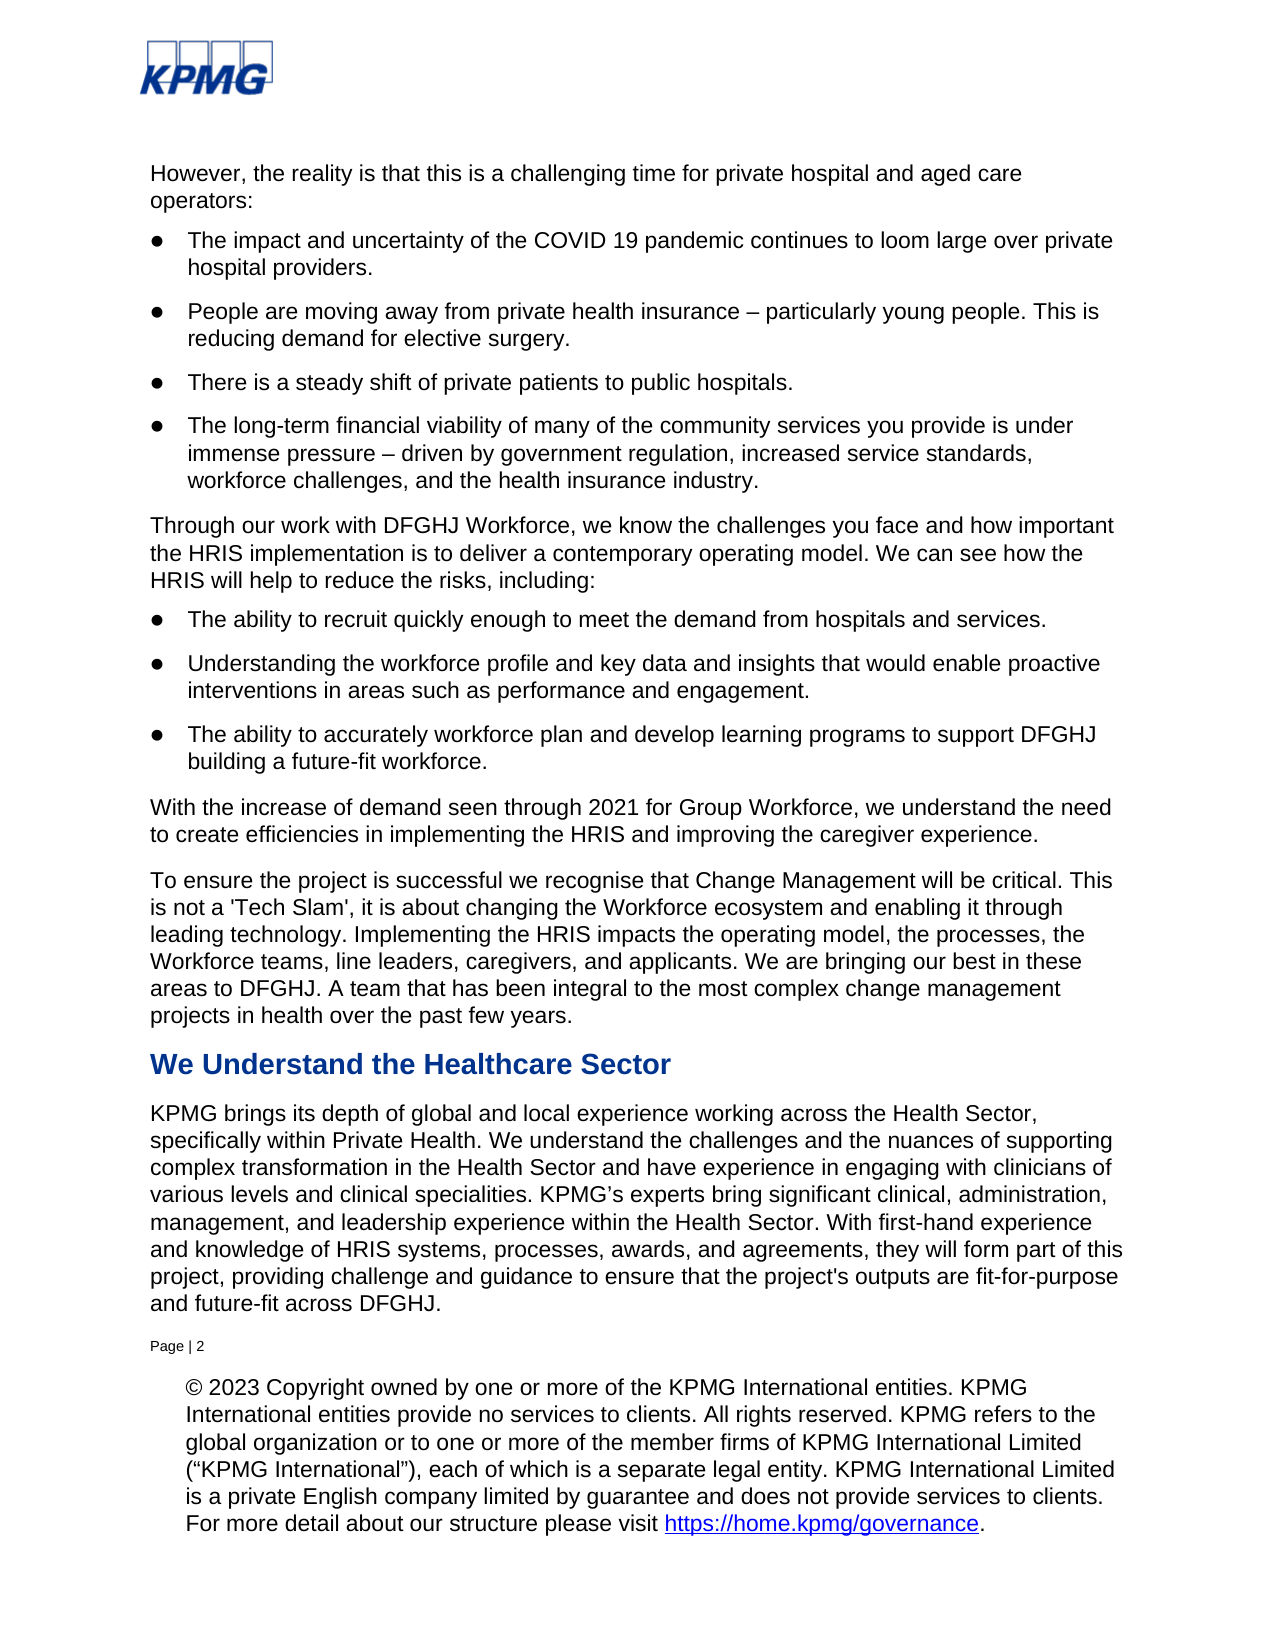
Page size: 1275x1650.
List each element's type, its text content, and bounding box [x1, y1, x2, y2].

list There is a steady shift of private patients to public hospitals. [150, 368, 1125, 395]
subtitle We Understand the Healthcare Sector [150, 1047, 1125, 1081]
list The ability to accurately workforce plan and develop learning programs to support DFGHJ building a future-fit workforce. [150, 720, 1125, 774]
text To ensure the project is successful we recognise that Change Management will be critical. This is not a 'Tech Slam', it is about changing the Workforce ecosystem and enabling it through leading technology. Implementing the HRIS impacts the operating model, the processes, the Workforce teams, line leaders, caregivers, and applicants. We are bringing our best in these areas to DFGHJ. A team that has been integral to the most complex change management projects in health over the past few years. [150, 866, 1125, 1028]
text However, the reality is that this is a challenging time for private hospital and aged care operators: [150, 160, 1125, 214]
list The long-term financial viability of many of the community services you provide is under immense pressure – driven by government regulation, increased service standards, workforce challenges, and the health insurance industry. [150, 412, 1125, 493]
text KPMG brings its depth of global and local experience working across the Health Sector, specifically within Private Health. We understand the challenges and the nuances of supporting complex transformation in the Health Sector and have experience in engaging with clinicians of various levels and clinical specialities. KPMG’s experts bring significant clinical, administration, management, and leadership experience within the Health Sector. With first-hand experience and knowledge of HRIS systems, processes, awards, and agreements, they will form part of this project, providing challenge and guidance to ensure that the project's outputs are fit-for-purpose and future-fit across DFGHJ. [150, 1099, 1125, 1316]
text With the increase of demand seen through 2021 for Group Workforce, we understand the need to create efficiencies in implementing the HRIS and improving the caregiver experience. [150, 793, 1125, 847]
list People are moving away from private health insurance – particularly young people. This is reducing demand for elective surgery. [150, 297, 1125, 351]
list Understanding the workforce profile and key data and insights that would enable proactive interventions in areas such as performance and engagement. [150, 649, 1125, 703]
picture [118, 0, 302, 136]
text Through our work with DFGHJ Workforce, we know the challenges you face and how important the HRIS implementation is to deliver a contemporary operating model. We can see how the HRIS will help to reduce the risks, including: [150, 512, 1125, 593]
list The ability to recruit quickly enough to meet the demand from hospitals and services. [150, 606, 1125, 633]
list The impact and uncertainty of the COVID 19 pandemic continues to loom large over private hospital providers. [150, 226, 1125, 281]
